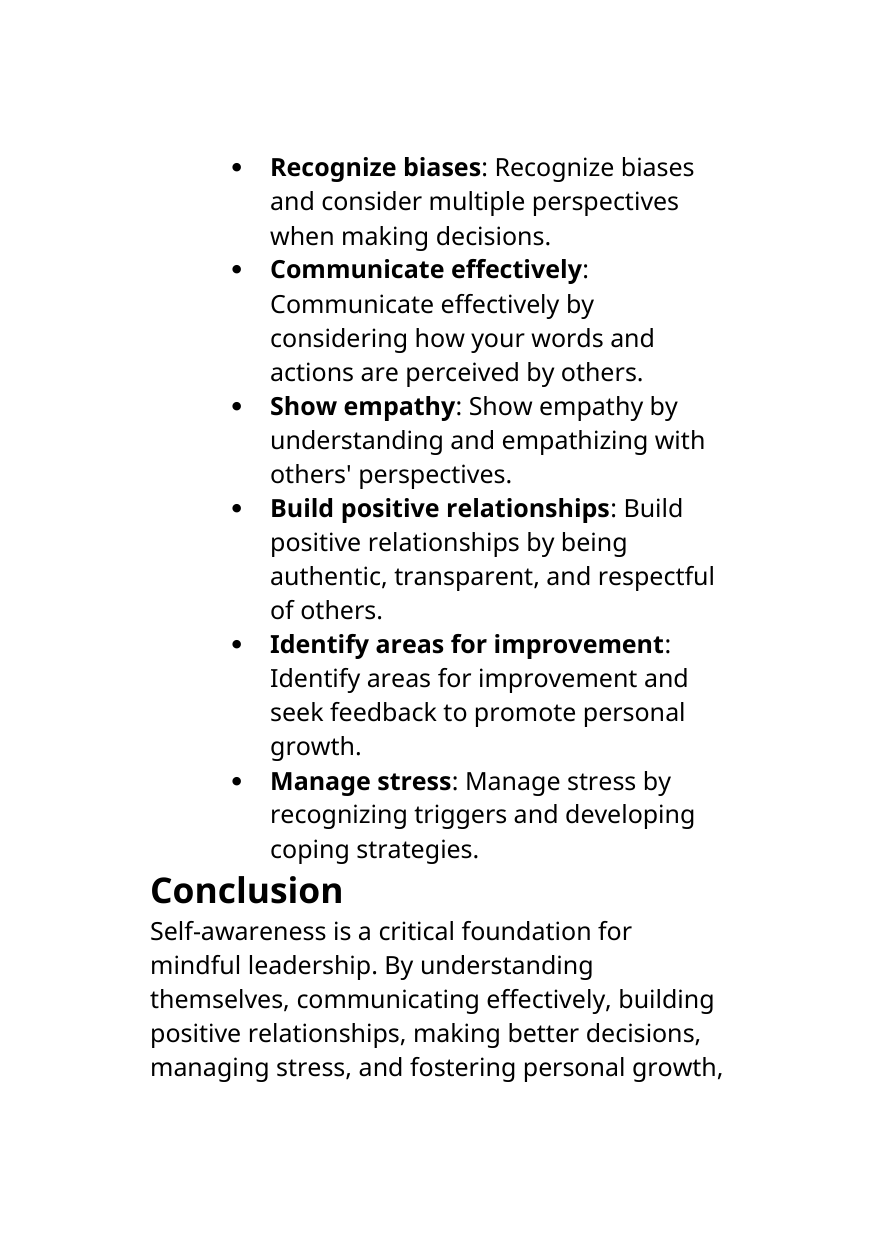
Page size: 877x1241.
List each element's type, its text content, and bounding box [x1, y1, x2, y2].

list Show empathy: Show empathy by understanding and empathizing with others' perspectives. [232, 388, 727, 491]
list Communicate effectively: Communicate effectively by considering how your words and actions are perceived by others. [232, 252, 727, 388]
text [150, 913, 727, 1084]
list Build positive relationships: Build positive relationships by being authentic, transparent, and respectful of others. [232, 491, 727, 627]
list Recognize biases: Recognize biases and consider multiple perspectives when making decisions. [232, 150, 727, 252]
subtitle Conclusion [150, 865, 727, 913]
list Manage stress: Manage stress by recognizing triggers and developing coping strategies. [232, 763, 727, 865]
list Identify areas for improvement: Identify areas for improvement and seek feedback to promote personal growth. [232, 627, 727, 763]
